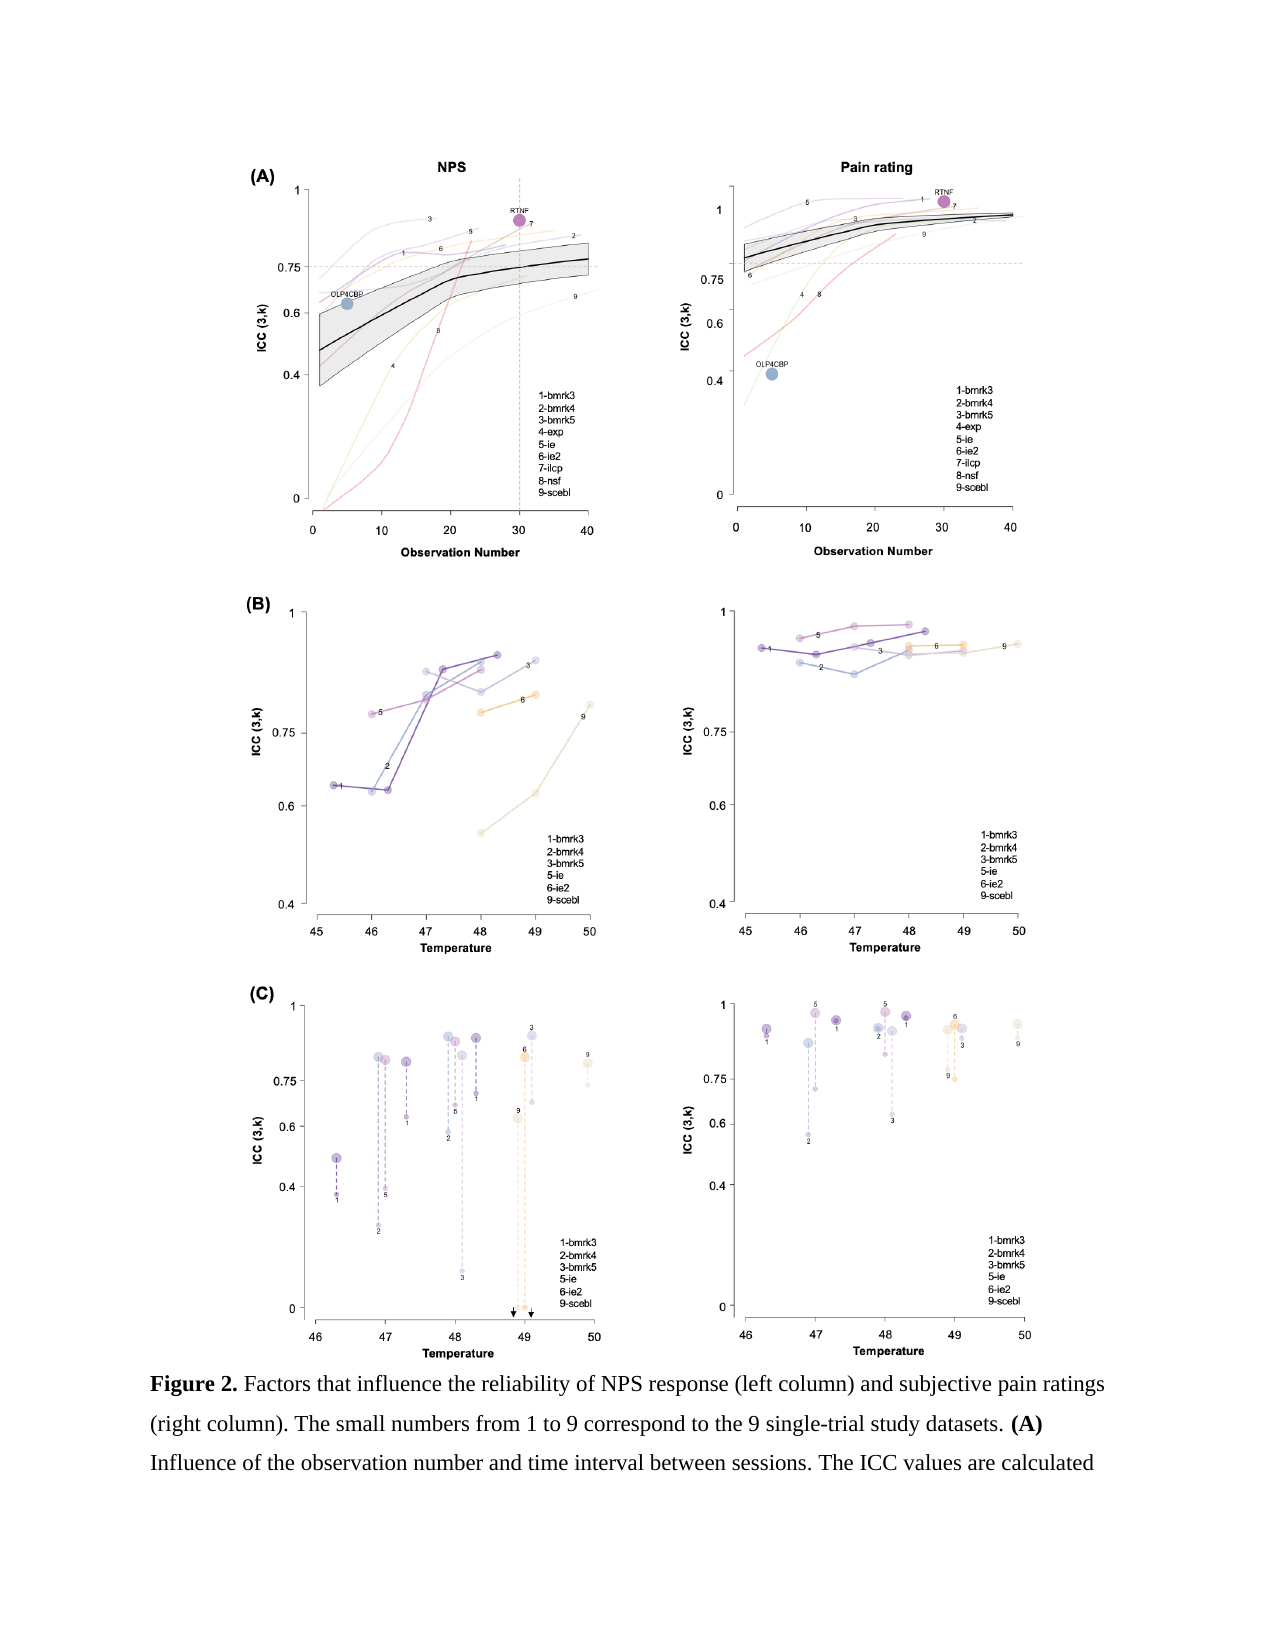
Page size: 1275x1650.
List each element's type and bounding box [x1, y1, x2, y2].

text [150, 1370, 1125, 1476]
picture [233, 150, 1042, 1367]
